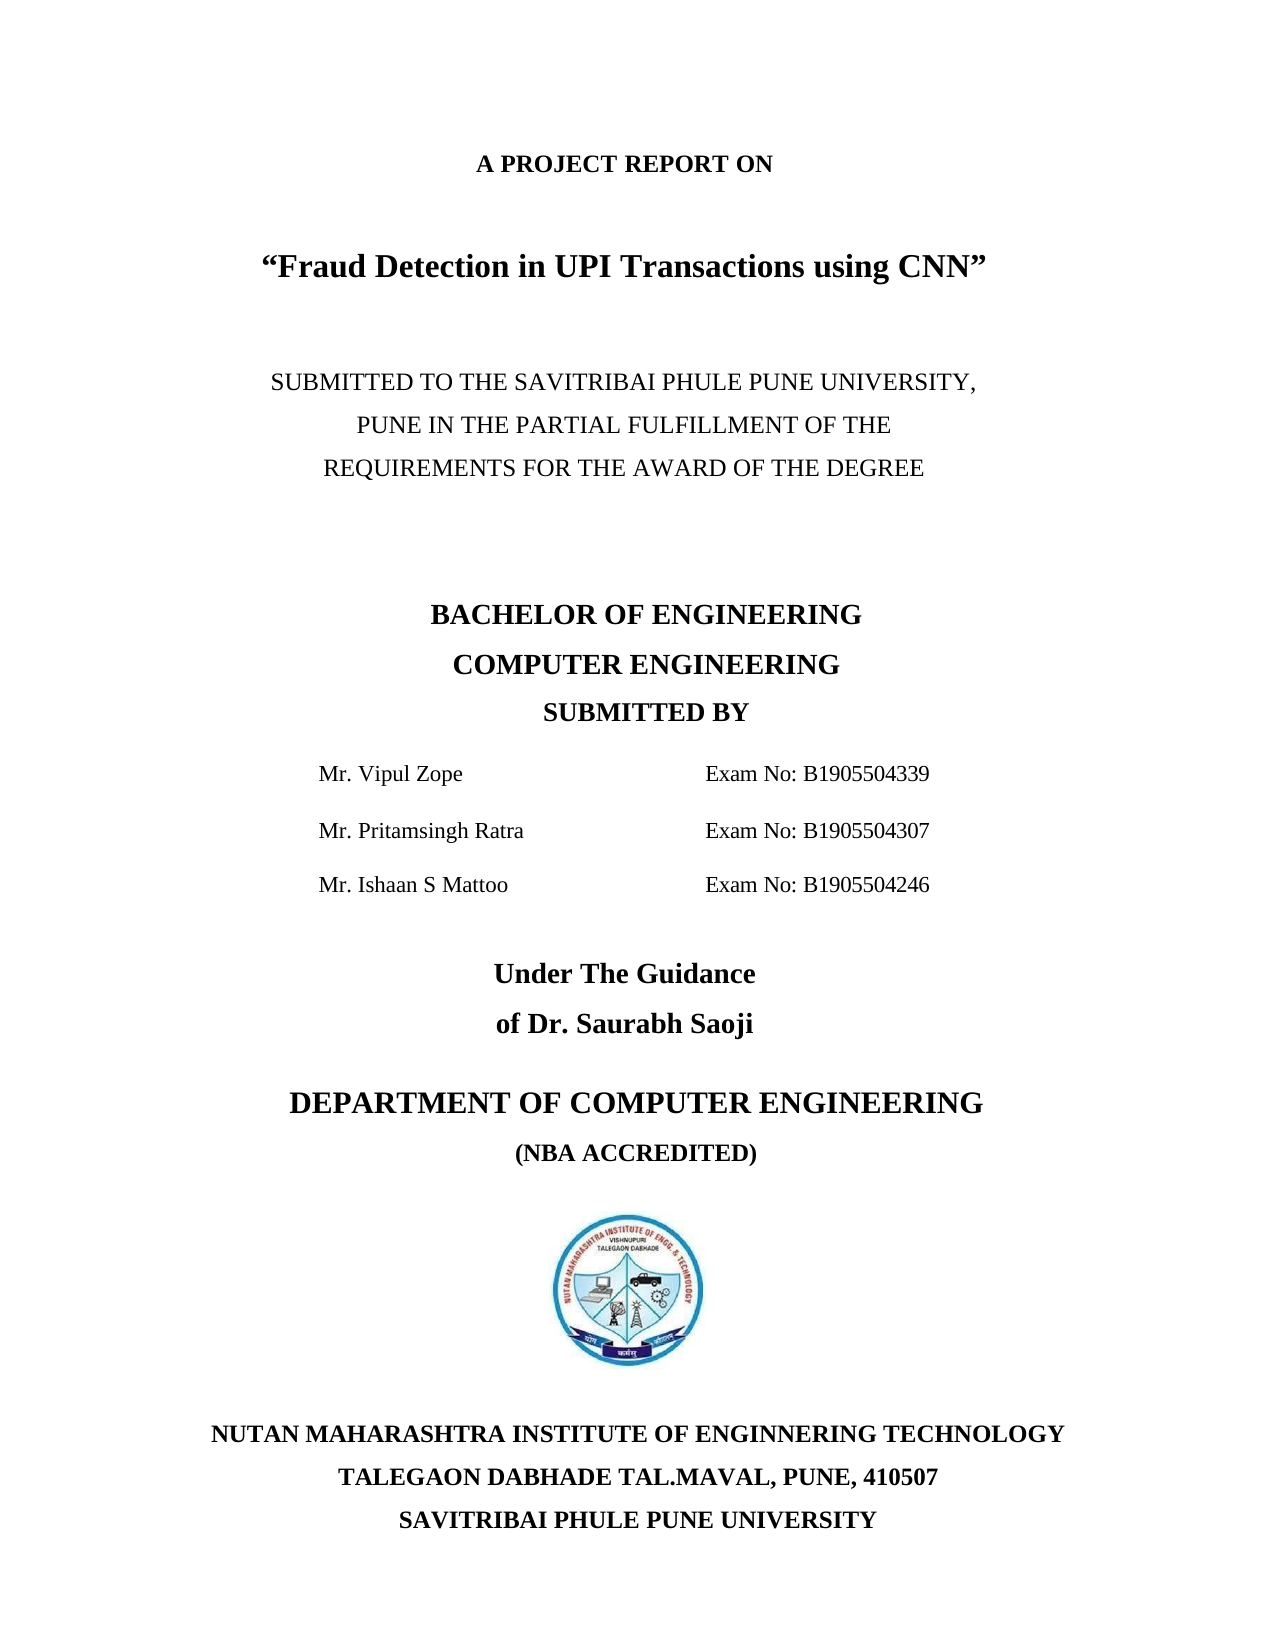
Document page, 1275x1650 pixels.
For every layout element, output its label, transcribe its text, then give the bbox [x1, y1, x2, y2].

text BACHELOR OF ENGINEERING COMPUTER ENGINEERING SUBMITTED BY [385, 597, 908, 728]
text NUTAN MAHARASHTRA INSTITUTE OF ENGINNERING TECHNOLOGY TALEGAON DABHADE TAL.MAVAL, PUNE, 410507 [211, 1242, 1066, 1491]
text SUBMITTED TO THE SAVITRIBAI PHULE PUNE UNIVERSITY, PUNE IN THE PARTIAL FULFILLMENT OF THE REQUIREMENTS FOR THE AWARD OF THE DEGREE [258, 367, 988, 482]
text Mr. Vipul Zope Exam No: B1905504339 [89, 760, 1158, 787]
picture [548, 1211, 707, 1370]
subtitle SAVITRIBAI PHULE PUNE UNIVERSITY [89, 1505, 1186, 1534]
subtitle Under The Guidance of Dr. Saurabh Saoji [479, 956, 770, 1040]
text Mr. Pritamsingh Ratra Exam No: B1905504307 [89, 817, 1158, 843]
text “Fraud Detection in UPI Transactions using CNN” [89, 246, 1158, 285]
subtitle A PROJECT REPORT ON [89, 149, 1159, 178]
text DEPARTMENT OF COMPUTER ENGINEERING [89, 1084, 1183, 1121]
subtitle (NBA ACCREDITED) [89, 1138, 1182, 1167]
text Mr. Ishaan S Mattoo Exam No: B1905504246 [89, 872, 1158, 898]
